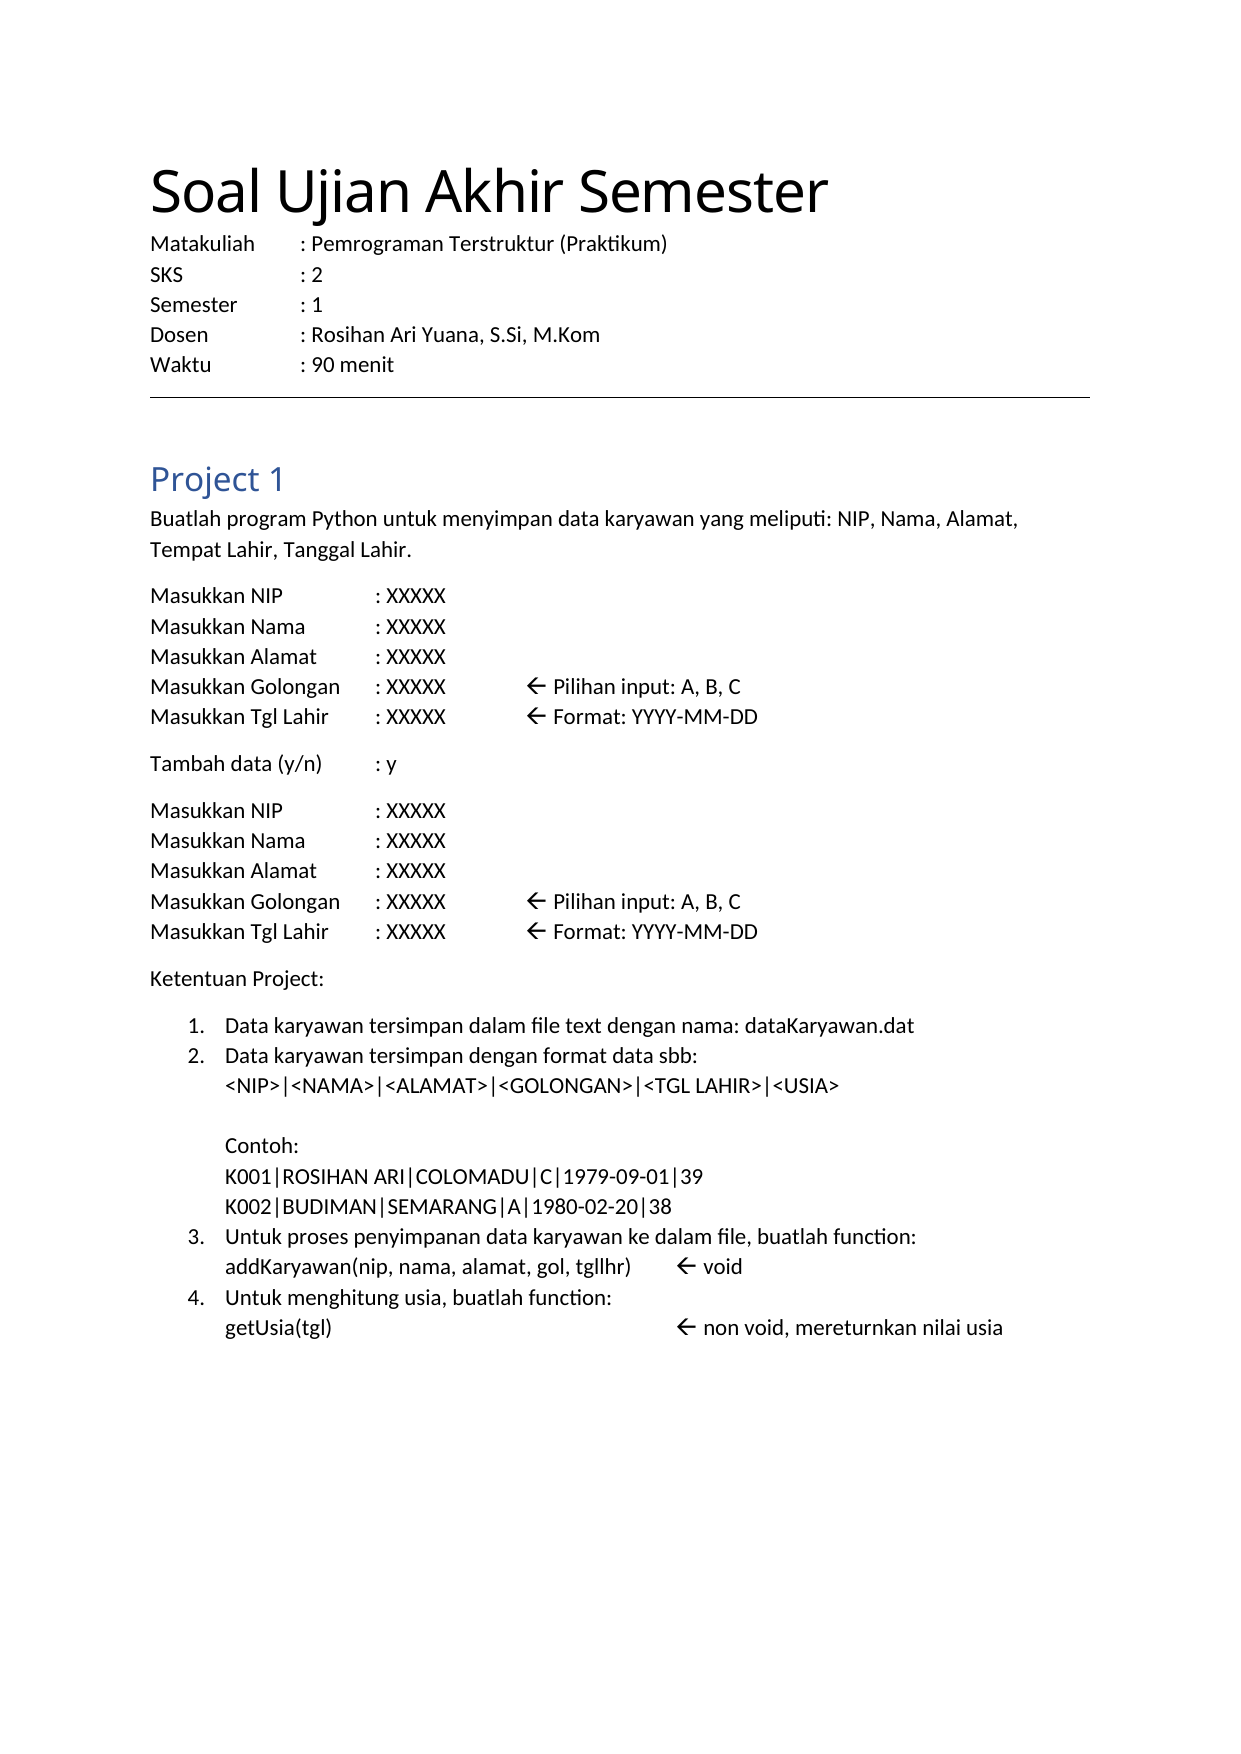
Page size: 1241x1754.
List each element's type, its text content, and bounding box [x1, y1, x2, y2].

list <NIP>|<NAMA>|<ALAMAT>|<GOLONGAN>|<TGL LAHIR>|<USIA> [225, 1071, 1090, 1099]
text Ketentuan Project: [150, 964, 1090, 992]
text Masukkan NIP : XXXXX Masukkan Nama : XXXXX Masukkan Alamat : XXXXX Masukkan Golongan : XXXXX Pilihan input: A, B, C Masukkan Tgl Lahir : XXXXX Format: YYYY-MM-DD [150, 796, 1090, 945]
list Untuk proses penyimpanan data karyawan ke dalam file, buatlah function: addKaryawan(nip, nama, alamat, gol, tgllhr) void [187, 1222, 1090, 1280]
title Soal Ujian Akhir Semester [150, 150, 1090, 229]
text Tambah data (y/n) : y [150, 749, 1090, 777]
list Contoh: [225, 1132, 1090, 1159]
list Untuk menghitung usia, buatlah function: getUsia(tgl) non void, mereturnkan nilai usia [187, 1283, 1090, 1341]
subtitle Project 1 [150, 456, 1090, 501]
list K001|ROSIHAN ARI|COLOMADU|C|1979-09-01|39 K002|BUDIMAN|SEMARANG|A|1980-02-20|38 [225, 1162, 1090, 1220]
text Masukkan NIP : XXXXX Masukkan Nama : XXXXX Masukkan Alamat : XXXXX Masukkan Golongan : XXXXX Pilihan input: A, B, C Masukkan Tgl Lahir : XXXXX Format: YYYY-MM-DD [150, 582, 1090, 730]
text Buatlah program Python untuk menyimpan data karyawan yang meliputi: NIP, Nama, Alamat, Tempat Lahir, Tanggal Lahir. [150, 504, 1090, 563]
list Data karyawan tersimpan dalam file text dengan nama: dataKaryawan.dat [187, 1011, 1090, 1039]
text Matakuliah : Pemrograman Terstruktur (Praktikum) SKS : 2 Semester : 1 Dosen : Rosihan Ari Yuana, S.Si, M.Kom Waktu : 90 menit [150, 229, 1090, 378]
list Data karyawan tersimpan dengan format data sbb: [187, 1041, 1090, 1069]
